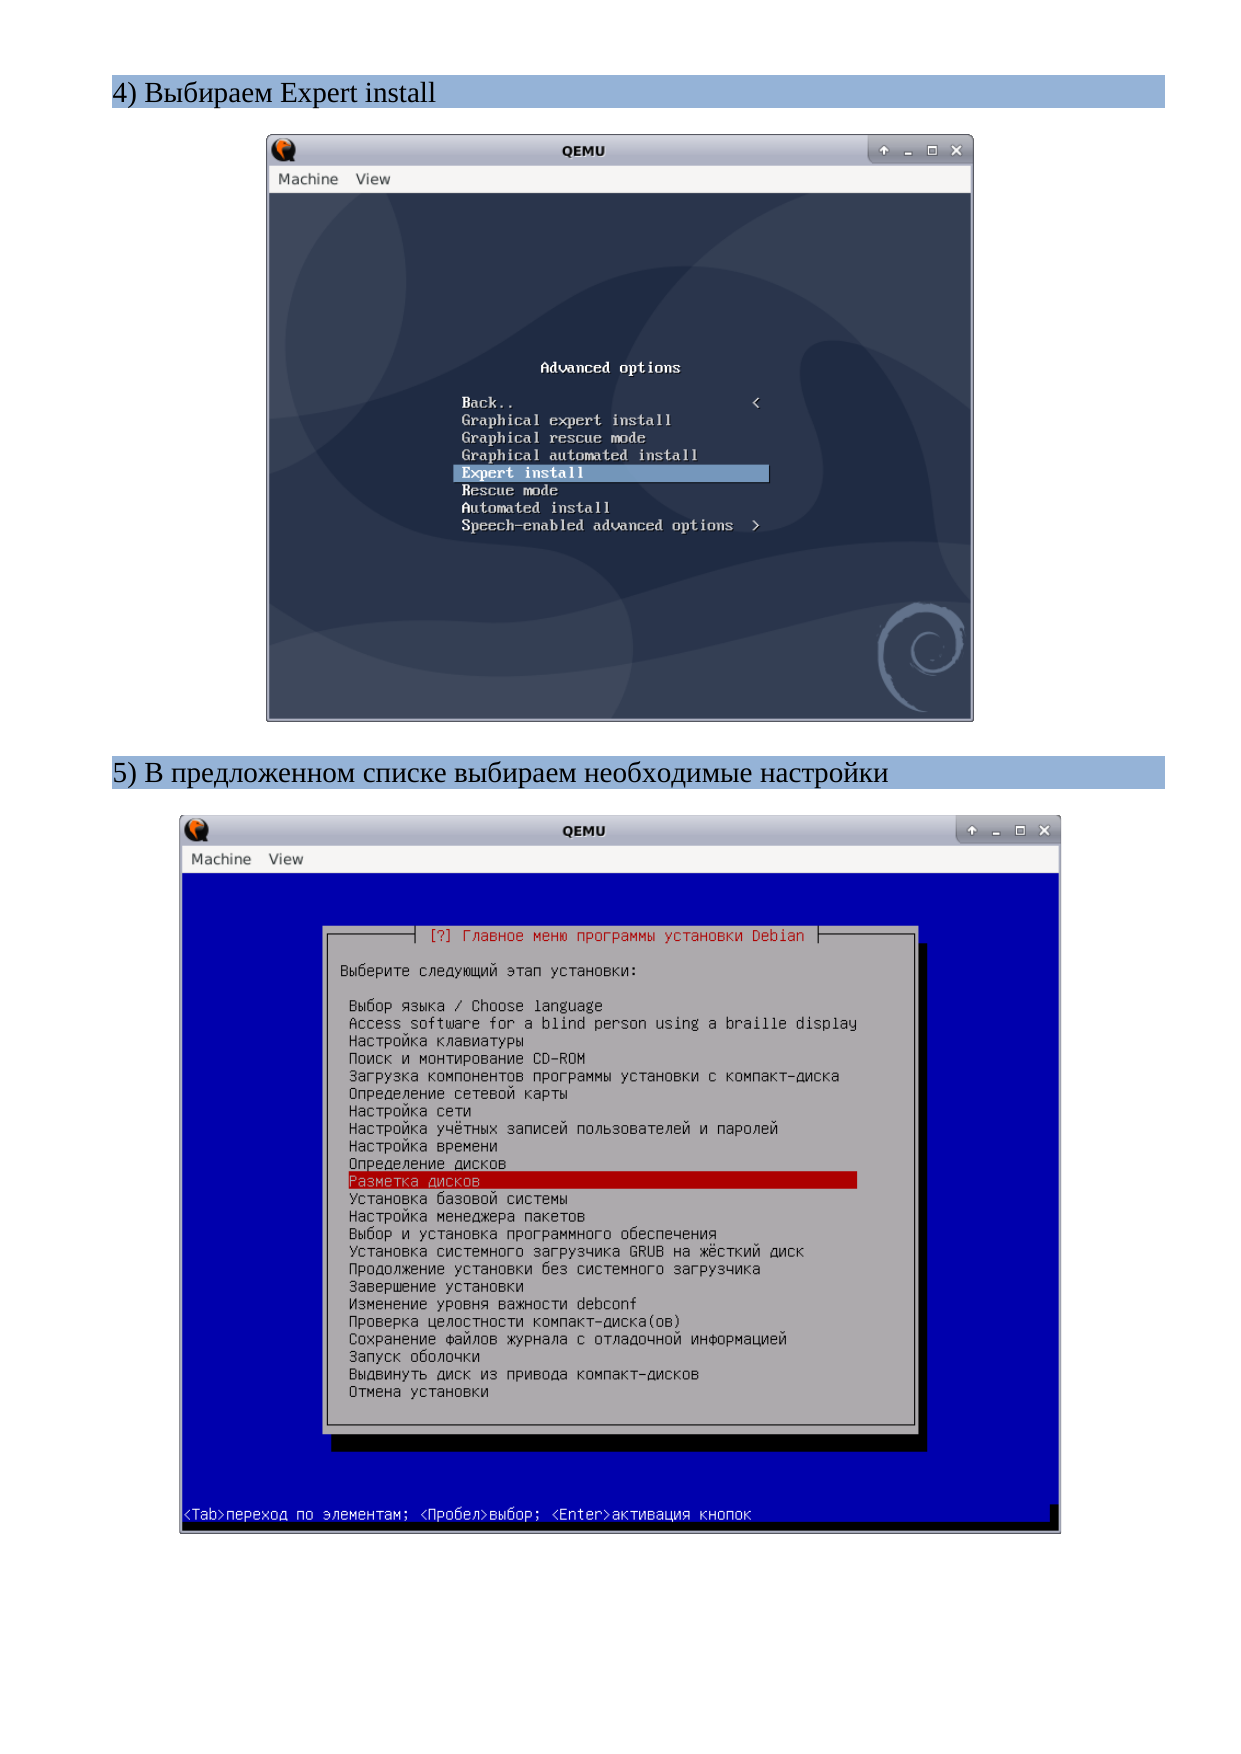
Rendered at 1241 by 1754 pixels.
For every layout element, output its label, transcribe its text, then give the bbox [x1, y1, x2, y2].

list В предложенном списке выбираем необходимые настройки [112, 756, 1165, 789]
picture [266, 134, 974, 722]
list Выбираем Expert install [112, 75, 1165, 108]
picture [179, 815, 1062, 1534]
